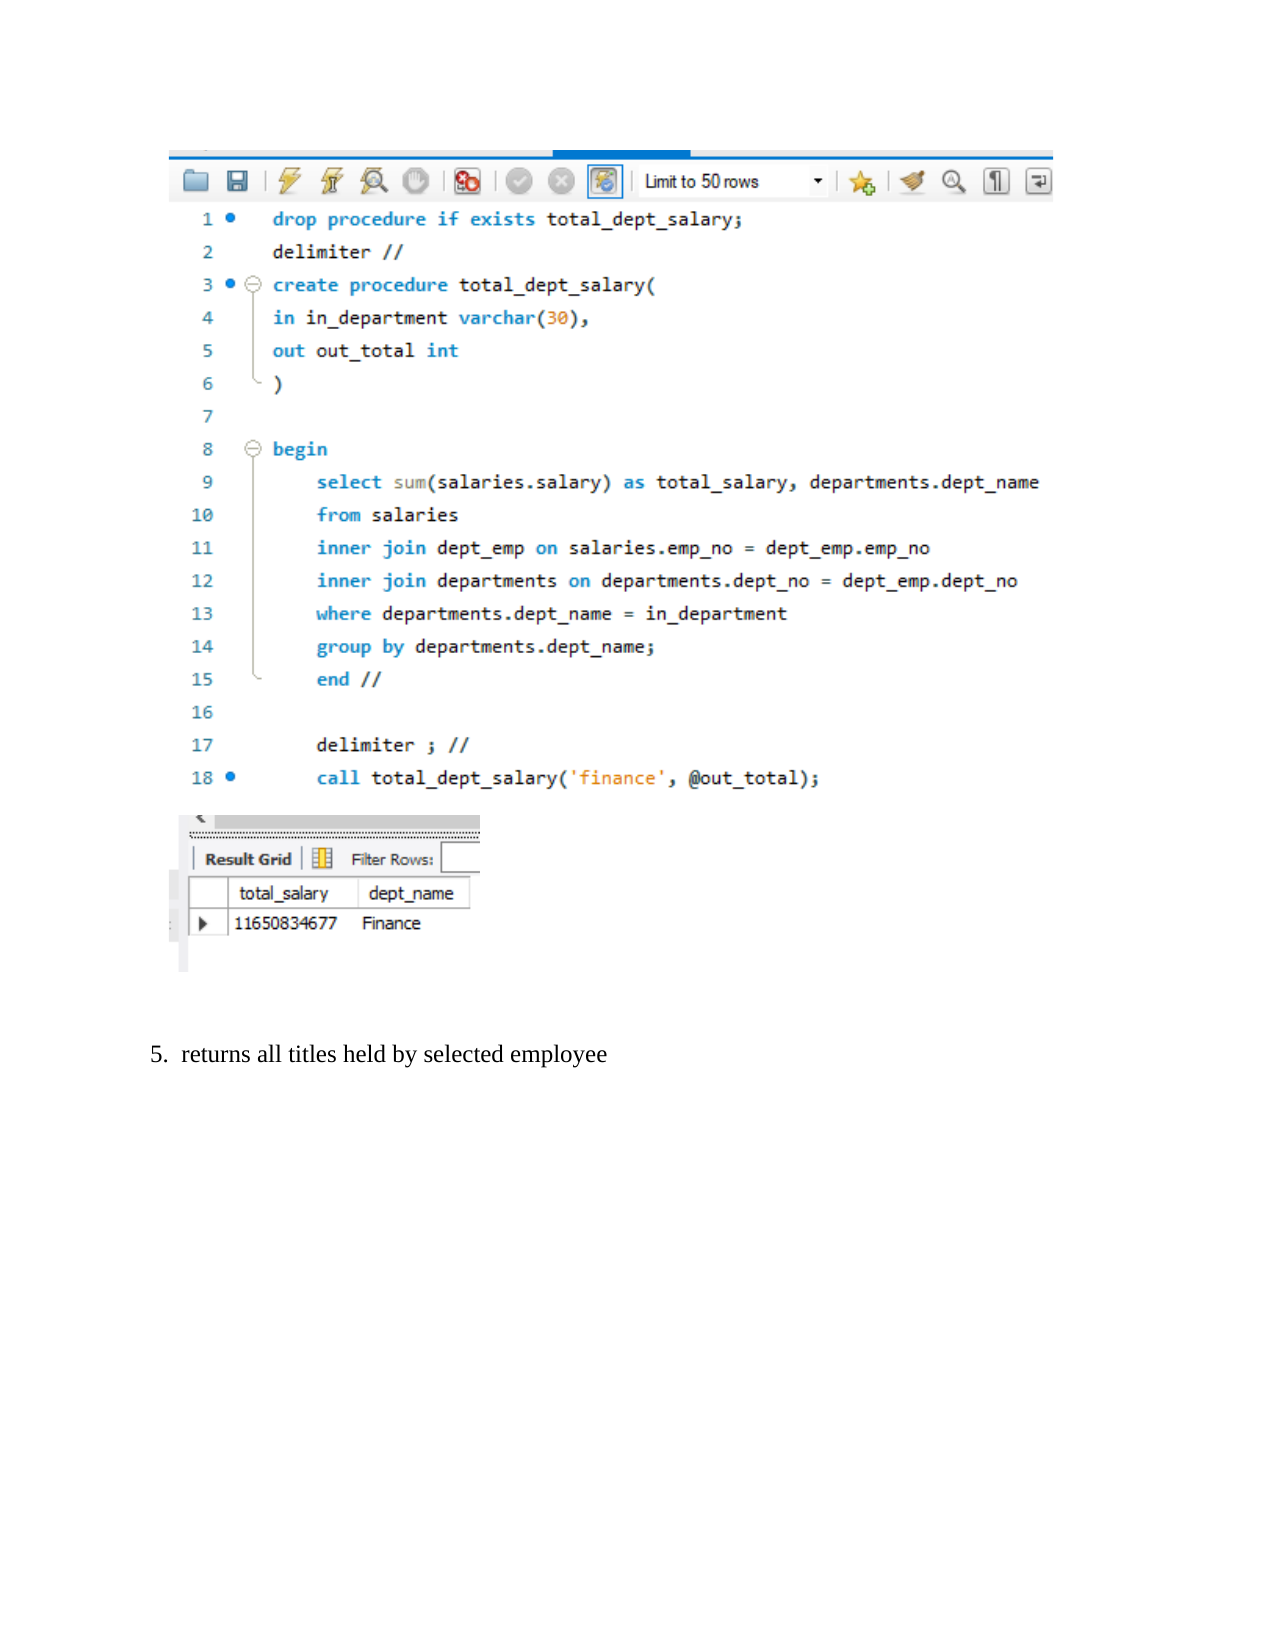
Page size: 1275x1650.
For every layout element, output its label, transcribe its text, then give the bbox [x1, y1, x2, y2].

text 5. returns all titles held by selected employee [150, 1039, 1125, 1067]
